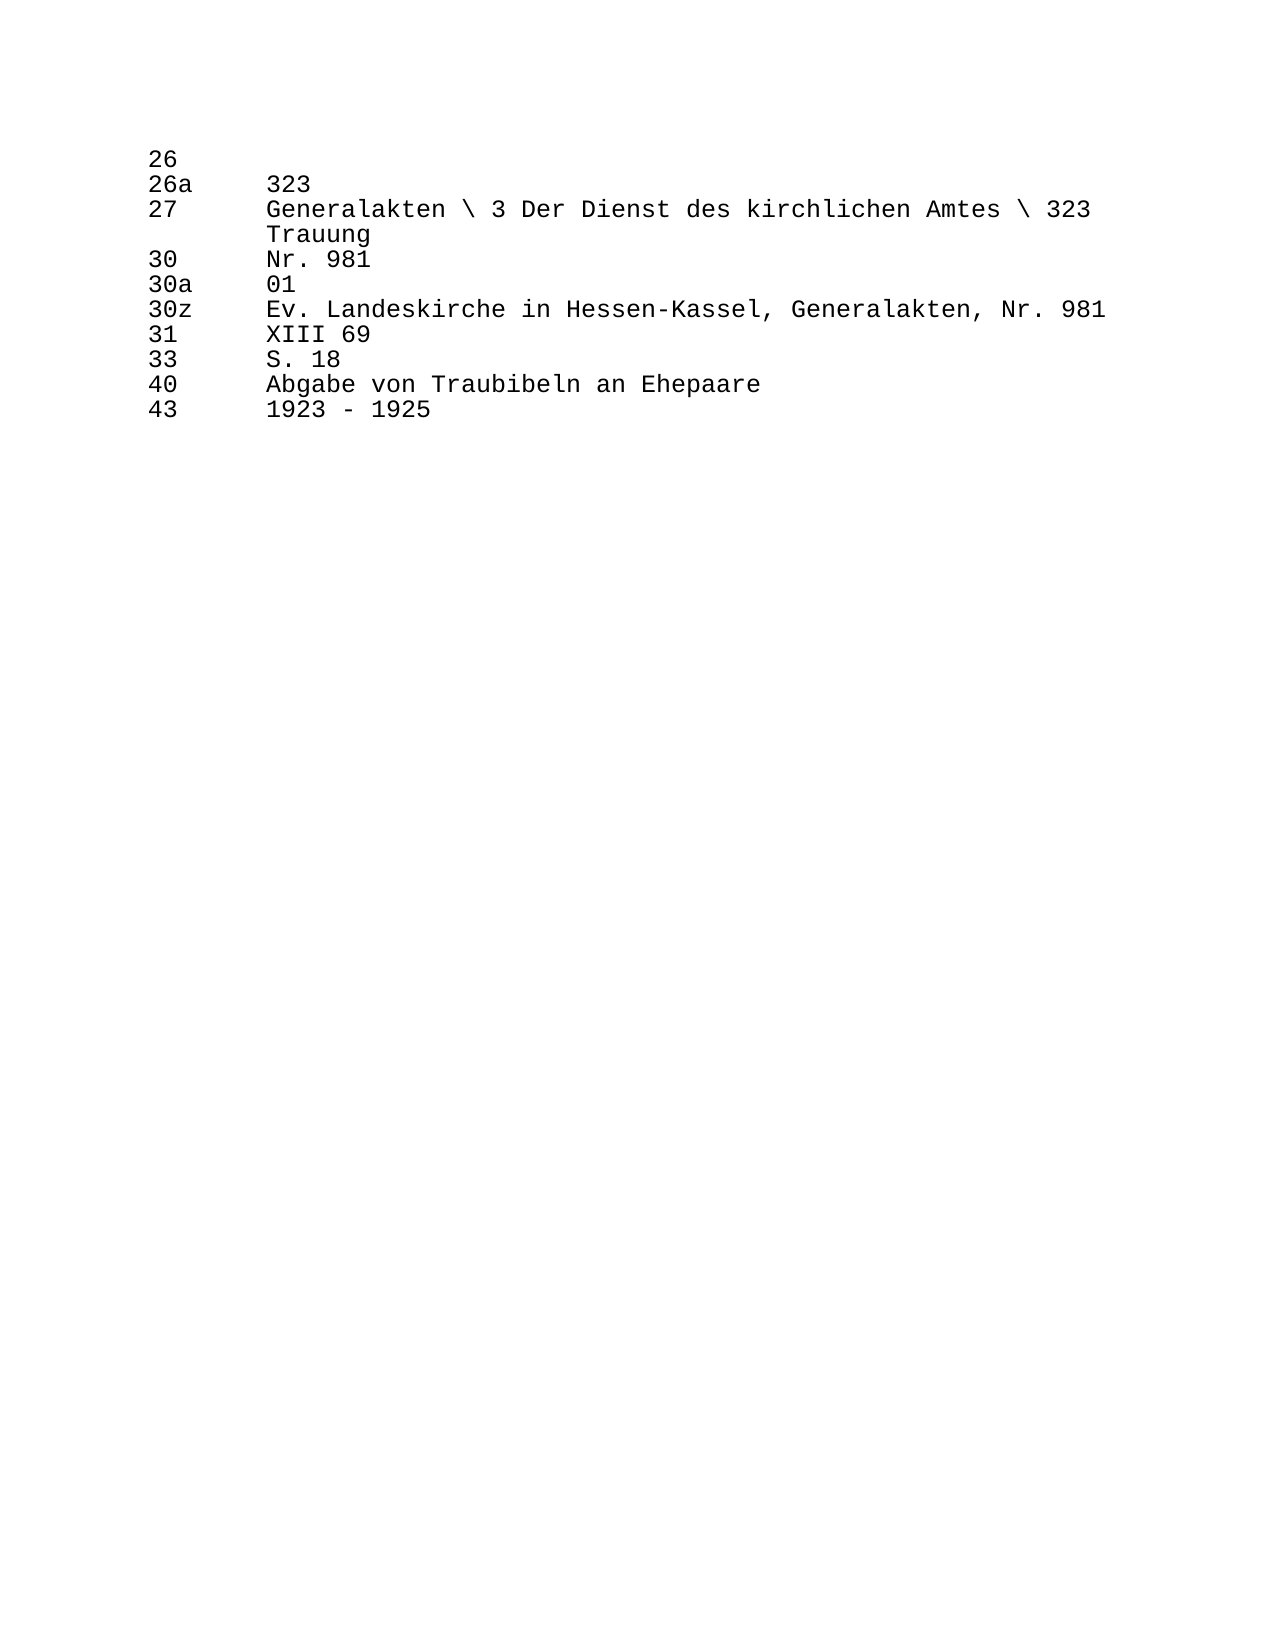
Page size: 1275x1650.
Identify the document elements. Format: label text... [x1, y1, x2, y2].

text 30z Ev. Landeskirche in Hessen-Kassel, Generalakten, Nr. 981 [148, 298, 1127, 323]
text 33 S. 18 [148, 348, 1127, 373]
text 43 1923 - 1925 [148, 398, 1127, 423]
text 31 XIII 69 [148, 323, 1127, 348]
text 40 s[2{Abgabe von} 1{Traubibeln}]s an Ehepaare [148, 373, 1127, 398]
text 26 <-> [148, 148, 1127, 173]
text 30a 01 [148, 273, 1127, 298]
text 27 Generalakten \ 3 Der Dienst des kirchlichen Amtes \ 323 Trauung [148, 198, 1127, 248]
text 26a 323 [148, 173, 1127, 198]
text 30 Nr. 981 [148, 248, 1127, 273]
